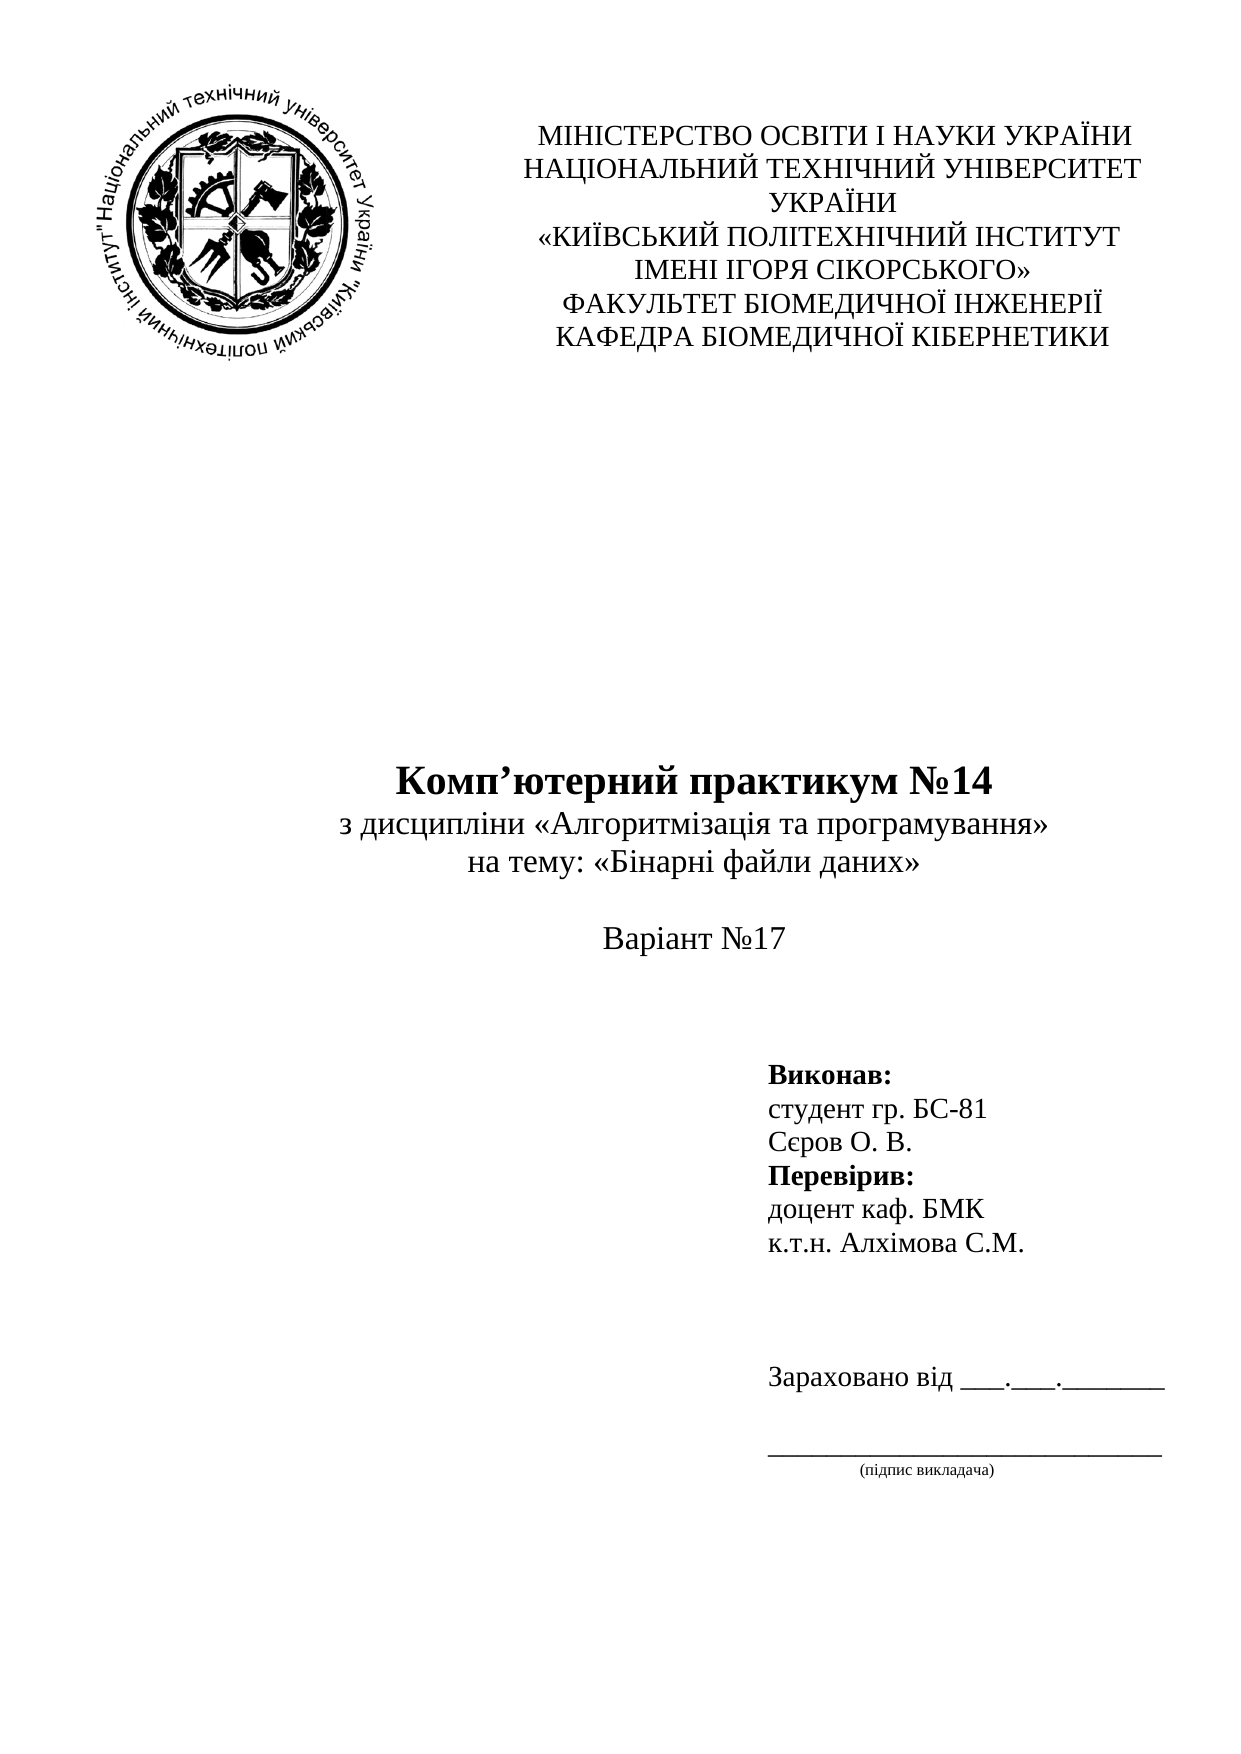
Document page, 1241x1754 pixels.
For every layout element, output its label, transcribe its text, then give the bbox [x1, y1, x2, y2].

text Зараховано від ___.___._______ [768, 1359, 1196, 1393]
text ___________________________ [768, 1426, 1196, 1460]
text к.т.н. Алхімова С.М. [768, 1225, 1152, 1258]
text «КИЇВСЬКИЙ ПОЛІТЕХНІЧНИЙ ІНСТИТУТ ІМЕНІ ІГОРЯ СІКОРСЬКОГО» [377, 219, 1152, 286]
text на тему: «Бінарні файли даних» [236, 842, 1152, 880]
text Виконав: [768, 1057, 1152, 1091]
picture [92, 79, 377, 364]
text Сєров О. В. [768, 1124, 1152, 1158]
text Варіант №17 [236, 918, 1152, 957]
text з дисципліни «Алгоритмізація та програмування» [236, 803, 1152, 842]
text Комп’ютерний практикум №14 [236, 755, 1152, 803]
text МІНІСТЕРСТВО ОСВІТИ I НАУКИ УКРАЇНИ [377, 118, 1152, 152]
text ФАКУЛЬТЕТ БІОМЕДИЧНОЇ ІНЖЕНЕРІЇ [377, 286, 1152, 319]
text (підпис викладача) [768, 1460, 1196, 1479]
text доцент каф. БМК [768, 1191, 1152, 1225]
text КАФЕДРА БІОМЕДИЧНОЇ КІБЕРНЕТИКИ [377, 319, 1152, 353]
text студент гр. БС-81 [768, 1091, 1152, 1124]
text Перевірив: [768, 1158, 1152, 1191]
text НАЦІОНАЛЬНИЙ ТЕХНІЧНИЙ УНІВЕРСИТЕТ УКРАЇНИ [377, 152, 1152, 219]
